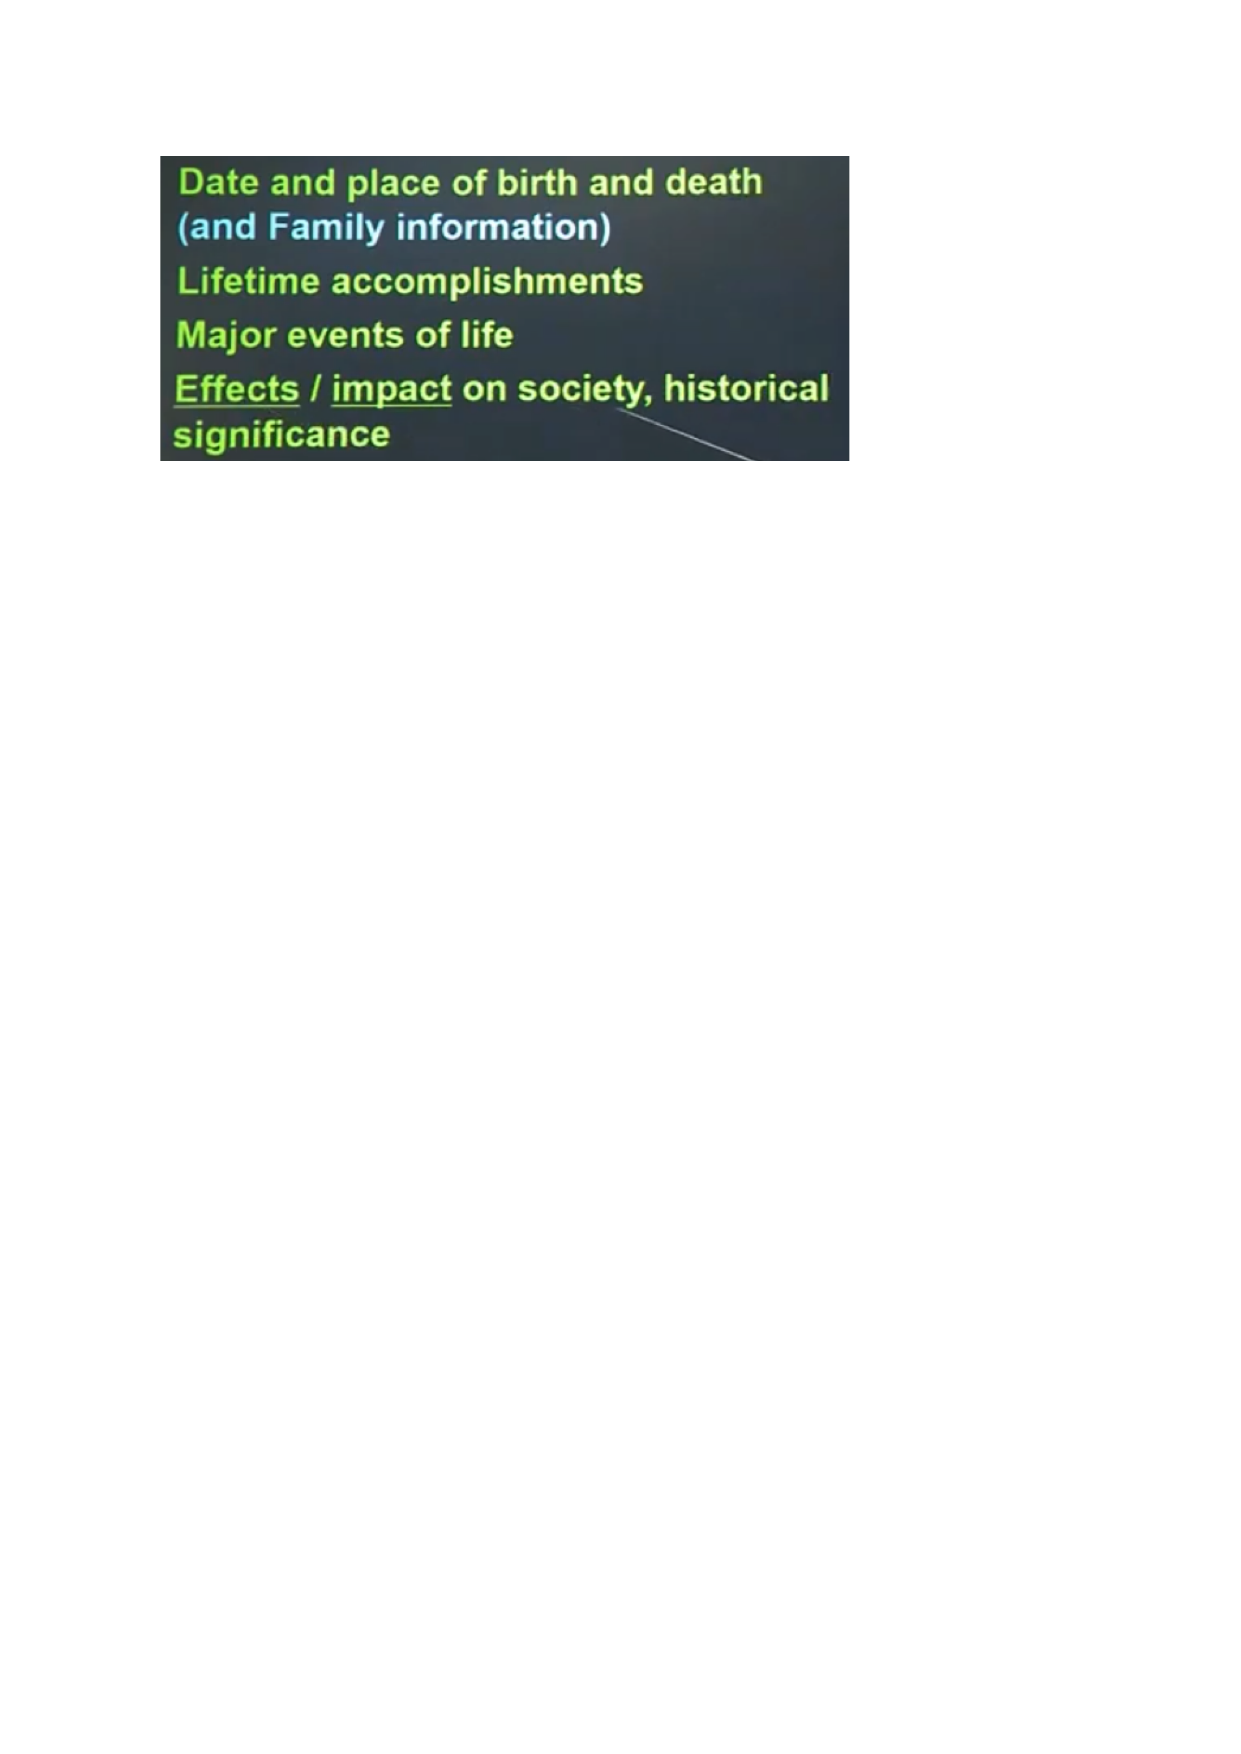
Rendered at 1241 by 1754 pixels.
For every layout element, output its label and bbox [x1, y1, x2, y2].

picture [160, 156, 850, 461]
